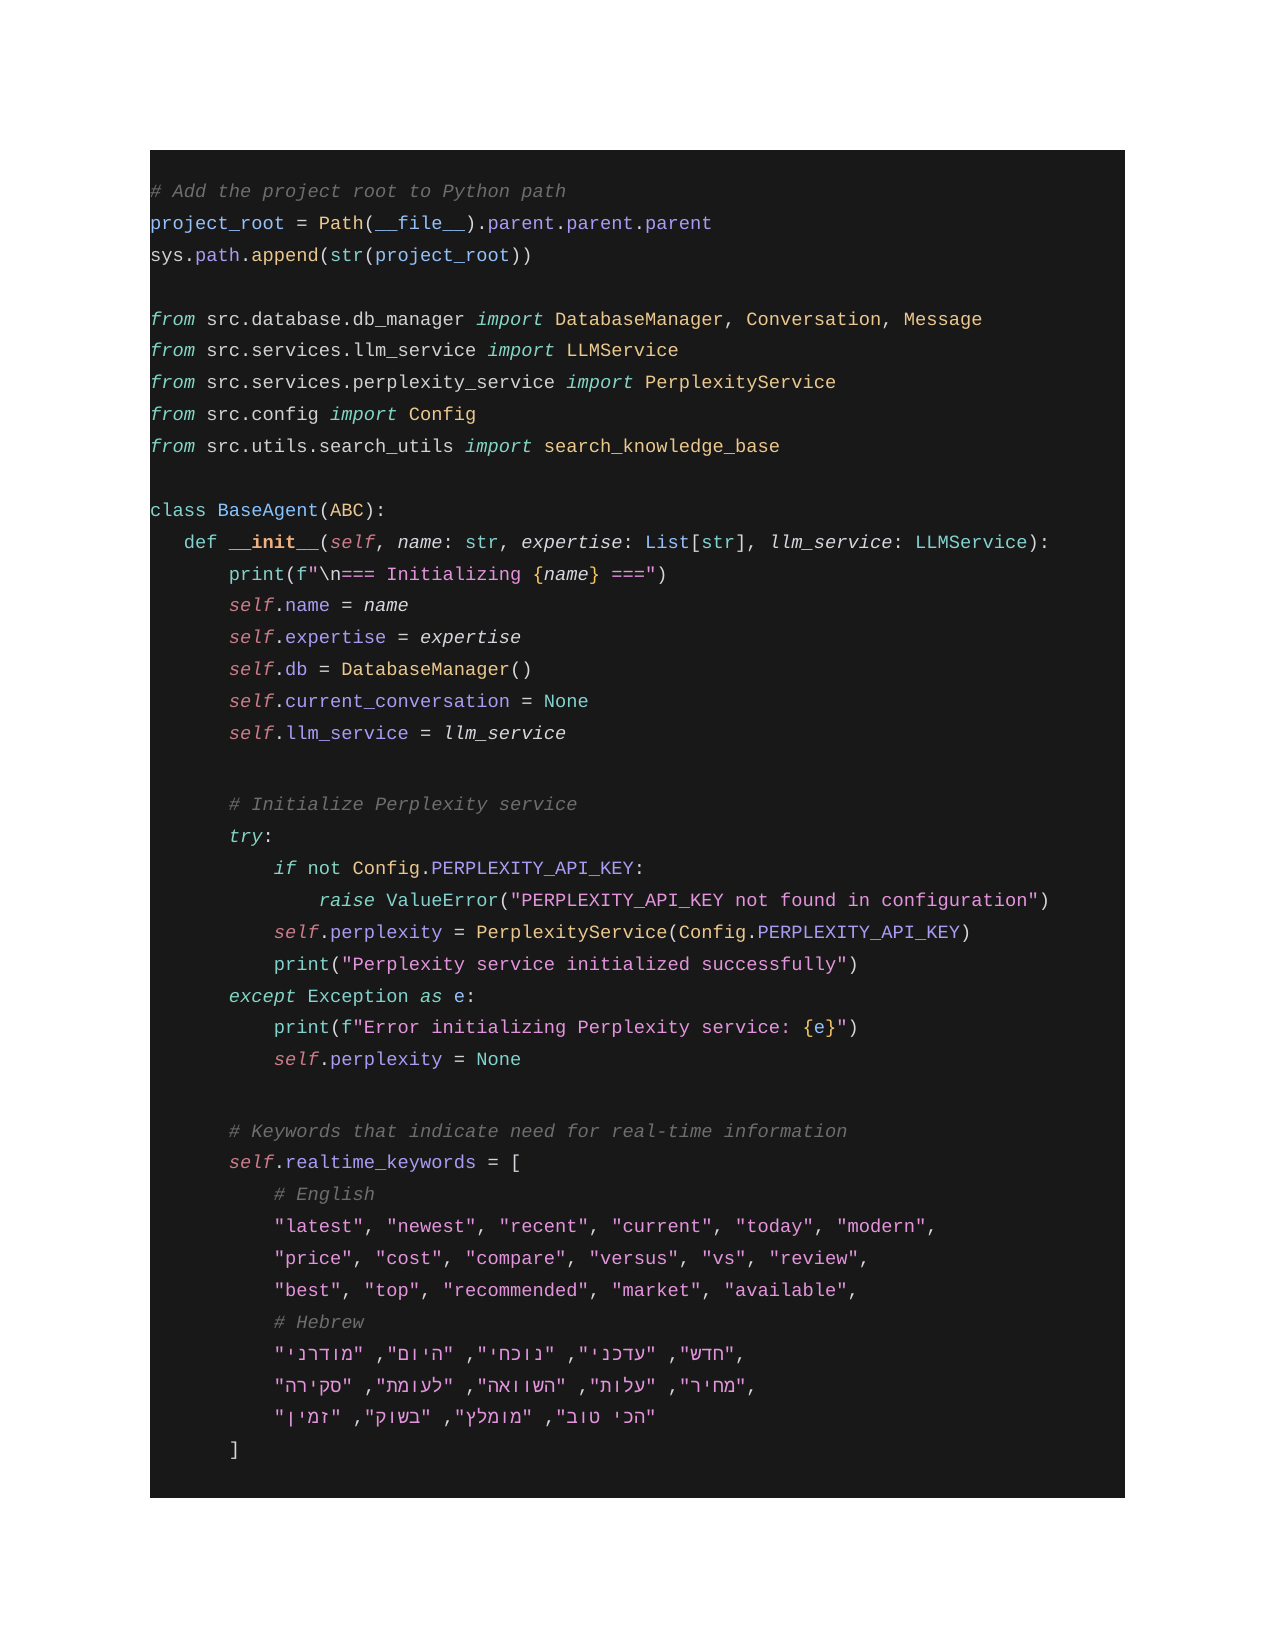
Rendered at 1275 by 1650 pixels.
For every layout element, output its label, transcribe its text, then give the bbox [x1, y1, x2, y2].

text sys.path.append(str(project_root)) [150, 246, 1125, 267]
text from src.services.perplexity_service import PerplexityService [150, 373, 1125, 394]
text self.current_conversation = None [150, 692, 1125, 713]
text "חדש", "עדכני", "נוכחי", "היום", "מודרני", [150, 1344, 1125, 1366]
text if not Config.PERPLEXITY_API_KEY: [150, 859, 1125, 880]
text "הכי טוב", "מומלץ", "בשוק", "זמין" [150, 1408, 1125, 1429]
text try: [150, 827, 1125, 848]
text "מחיר", "עלות", "השוואה", "לעומת", "סקירה", [150, 1376, 1125, 1398]
text "price", "cost", "compare", "versus", "vs", "review", [150, 1249, 1125, 1270]
text from src.database.db_manager import DatabaseManager, Conversation, Message [150, 309, 1125, 331]
text self.expertise = expertise [150, 628, 1125, 649]
text self.db = DatabaseManager() [150, 660, 1125, 681]
text except Exception as e: [150, 986, 1125, 1008]
text from src.utils.search_utils import search_knowledge_base [150, 437, 1125, 458]
text def __init__(self, name: str, expertise: List[str], llm_service: LLMService): [150, 532, 1125, 554]
text self.realtime_keywords = [ [150, 1153, 1125, 1174]
text self.llm_service = llm_service [150, 724, 1125, 745]
text "latest", "newest", "recent", "current", "today", "modern", [150, 1217, 1125, 1238]
text self.perplexity = None [150, 1050, 1125, 1071]
text project_root = Path(__file__).parent.parent.parent [150, 214, 1125, 235]
text print("Perplexity service initialized successfully") [150, 954, 1125, 976]
text # Hebrew [150, 1313, 1125, 1334]
text # Keywords that indicate need for real-time information [150, 1121, 1125, 1143]
text from src.config import Config [150, 405, 1125, 426]
text # Add the project root to Python path [150, 182, 1125, 203]
text "best", "top", "recommended", "market", "available", [150, 1281, 1125, 1302]
text # English [150, 1185, 1125, 1206]
text print(f"\n=== Initializing {name} ===") [150, 564, 1125, 586]
text from src.services.llm_service import LLMService [150, 341, 1125, 362]
text self.perplexity = PerplexityService(Config.PERPLEXITY_API_KEY) [150, 923, 1125, 944]
text raise ValueError("PERPLEXITY_API_KEY not found in configuration") [150, 891, 1125, 912]
text ] [150, 1440, 1125, 1461]
text print(f"Error initializing Perplexity service: {e}") [150, 1018, 1125, 1039]
text class BaseAgent(ABC): [150, 501, 1125, 522]
text # Initialize Perplexity service [150, 795, 1125, 816]
text self.name = name [150, 596, 1125, 617]
